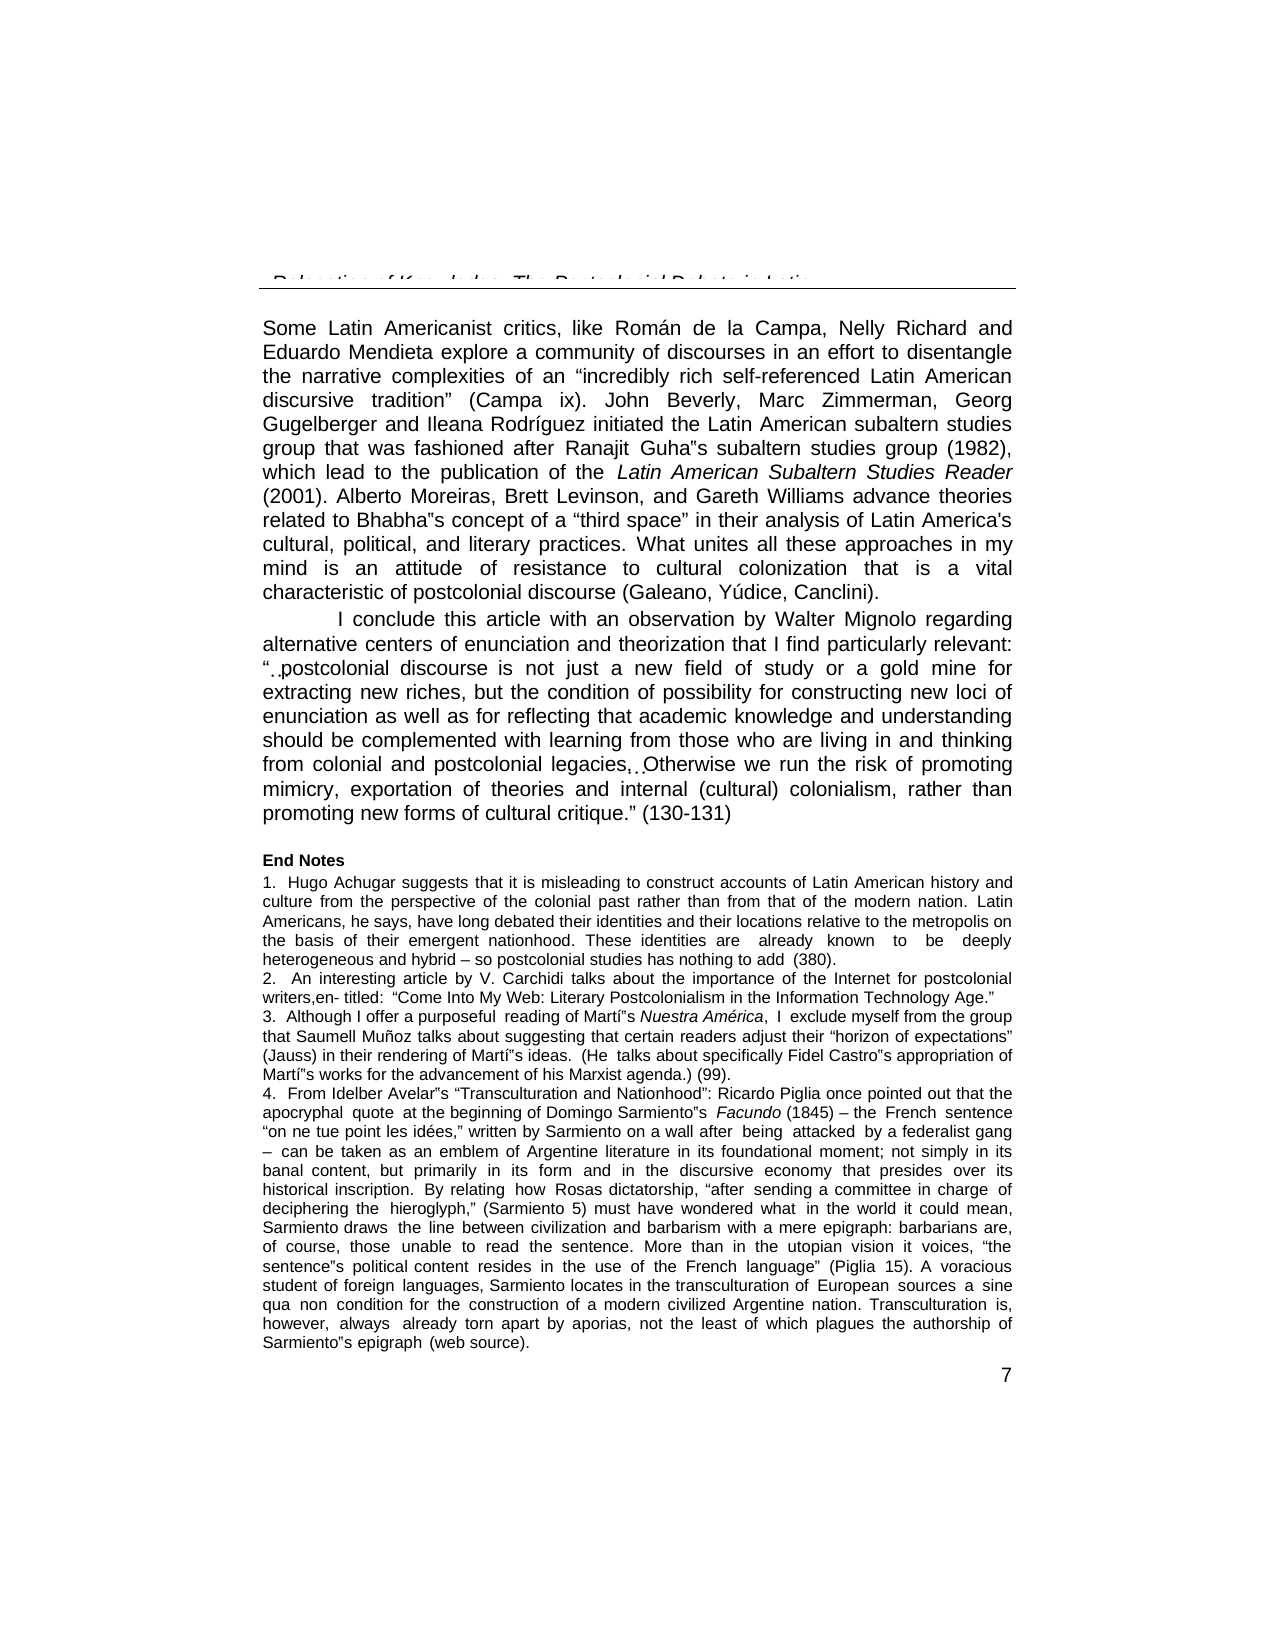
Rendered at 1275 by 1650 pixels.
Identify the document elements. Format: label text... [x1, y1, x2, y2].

list An interesting article by V. Carchidi talks about the importance of the Internet for postcolonial writers,en- titled: “Come Into My Web: Literary Postcolonialism in the Information Technology Age.” [262, 969, 1012, 1007]
text I conclude this article with an observation by Walter Mignolo regarding alternative centers of enunciation and theorization that I find particularly relevant: “ postcolonial discourse is not just a new field of study or a gold mine for extracting new riches, but the condition of possibility for constructing new loci of enunciation as well as for reflecting that academic knowledge and understanding should be complemented with learning from those who are living in and thinking from colonial and postcolonial legacies. Otherwise we run the risk of promoting mimicry, exportation of theories and internal (cultural) colonialism, rather than promoting new forms of cultural critique.” (130-131) [262, 607, 1013, 824]
list From Idelber Avelar‟s “Transculturation and Nationhood”: Ricardo Piglia once pointed out that the apocryphal quote at the beginning of Domingo Sarmiento‟s Facundo (1845) – the French sentence “on ne tue point les idées,” written by Sarmiento on a wall after being attacked by a federalist gang – can be taken as an emblem of Argentine literature in its foundational moment; not simply in its banal content, but primarily in its form and in the discursive economy that presides over its historical inscription. By relating how Rosas dictatorship, “after sending a committee in charge of deciphering the hieroglyph,” (Sarmiento 5) must have wondered what in the world it could mean, Sarmiento draws the line between civilization and barbarism with a mere epigraph: barbarians are, of course, those unable to read the sentence. More than in the utopian vision it voices, “the sentence‟s political content resides in the use of the French language” (Piglia 15). A voracious student of foreign languages, Sarmiento locates in the transculturation of European sources a sine qua non condition for the construction of a modern civilized Argentine nation. Transculturation is, however, always already torn apart by aporias, not the least of which plagues the authorship of Sarmiento‟s epigraph (web source). [262, 1084, 1013, 1352]
text End Notes [262, 851, 1096, 870]
text 7 [265, 1362, 1012, 1386]
text Some Latin Americanist critics, like Román de la Campa, Nelly Richard and Eduardo Mendieta explore a community of discourses in an effort to disentangle the narrative complexities of an “incredibly rich self-referenced Latin American discursive tradition” (Campa ix). John Beverly, Marc Zimmerman, Georg Gugelberger and Ileana Rodríguez initiated the Latin American subaltern studies group that was fashioned after Ranajit Guha‟s subaltern studies group (1982), which lead to the publication of the Latin American Subaltern Studies Reader (2001). Alberto Moreiras, Brett Levinson, and Gareth Williams advance theories related to Bhabha‟s concept of a “third space” in their analysis of Latin America's cultural, political, and literary practices. What unites all these approaches in my mind is an attitude of resistance to cultural colonization that is a vital characteristic of postcolonial discourse (Galeano, Yúdice, Canclini). [262, 316, 1013, 604]
list Although I offer a purposeful reading of Martí‟s Nuestra América, I exclude myself from the group that Saumell Muñoz talks about suggesting that certain readers adjust their “horizon of expectations” (Jauss) in their rendering of Martí‟s ideas. (He talks about specifically Fidel Castro‟s appropriation of Martí‟s works for the advancement of his Marxist agenda.) (99). [262, 1007, 1013, 1084]
list Hugo Achugar suggests that it is misleading to construct accounts of Latin American history and culture from the perspective of the colonial past rather than from that of the modern nation. Latin Americans, he says, have long debated their identities and their locations relative to the metropolis on the basis of their emergent nationhood. These identities are already known to be deeply heterogeneous and hybrid – so postcolonial studies has nothing to add (380). [262, 873, 1013, 969]
